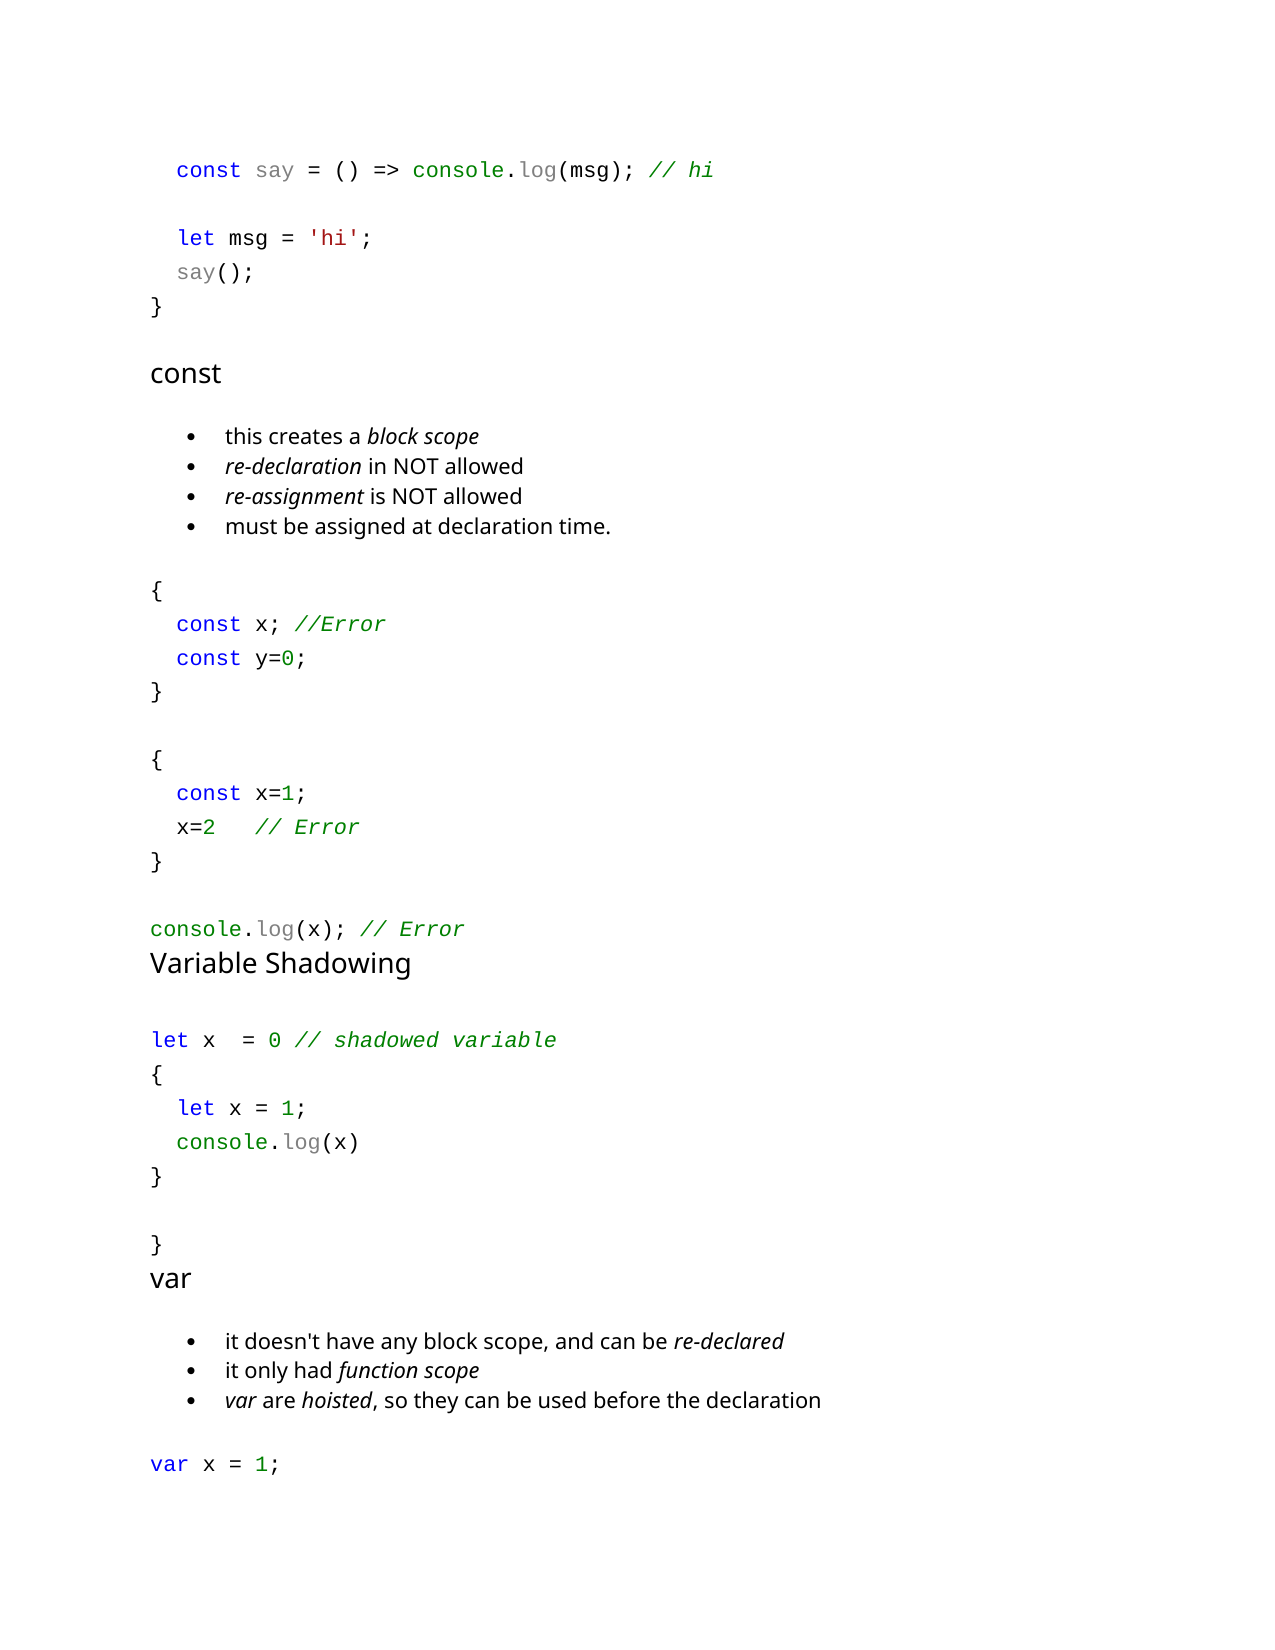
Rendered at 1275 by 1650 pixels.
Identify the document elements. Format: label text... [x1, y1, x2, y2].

list it only had function scope [187, 1355, 1125, 1385]
text const x=1; [150, 773, 1125, 807]
text x=2 // Error [150, 807, 1125, 841]
list re-assignment is NOT allowed [187, 481, 1125, 511]
subtitle var [150, 1258, 1125, 1296]
text { [150, 739, 1125, 773]
text } [150, 841, 1125, 875]
subtitle const [150, 354, 1125, 392]
text const say = () => console.log(msg); // hi [150, 150, 1125, 184]
text let msg = 'hi'; [150, 218, 1125, 252]
text let x = 0 // shadowed variable [150, 1020, 1125, 1054]
subtitle Variable Shadowing [150, 943, 1125, 981]
list re-declaration in NOT allowed [187, 451, 1125, 481]
text { [150, 1054, 1125, 1088]
text console.log(x); // Error [150, 909, 1125, 943]
list it doesn't have any block scope, and can be re-declared [187, 1326, 1125, 1355]
text let x = 1; [150, 1088, 1125, 1122]
text var x = 1; [150, 1444, 1125, 1478]
text } [150, 671, 1125, 705]
text const x; //Error [150, 603, 1125, 637]
text { [150, 569, 1125, 603]
list var are hoisted, so they can be used before the declaration [187, 1385, 1125, 1415]
text } [150, 286, 1125, 320]
text } [150, 1156, 1125, 1190]
list must be assigned at declaration time. [187, 511, 1125, 540]
text say(); [150, 252, 1125, 286]
text console.log(x) [150, 1122, 1125, 1156]
text } [150, 1224, 1125, 1258]
list this creates a block scope [187, 421, 1125, 451]
text const y=0; [150, 637, 1125, 671]
